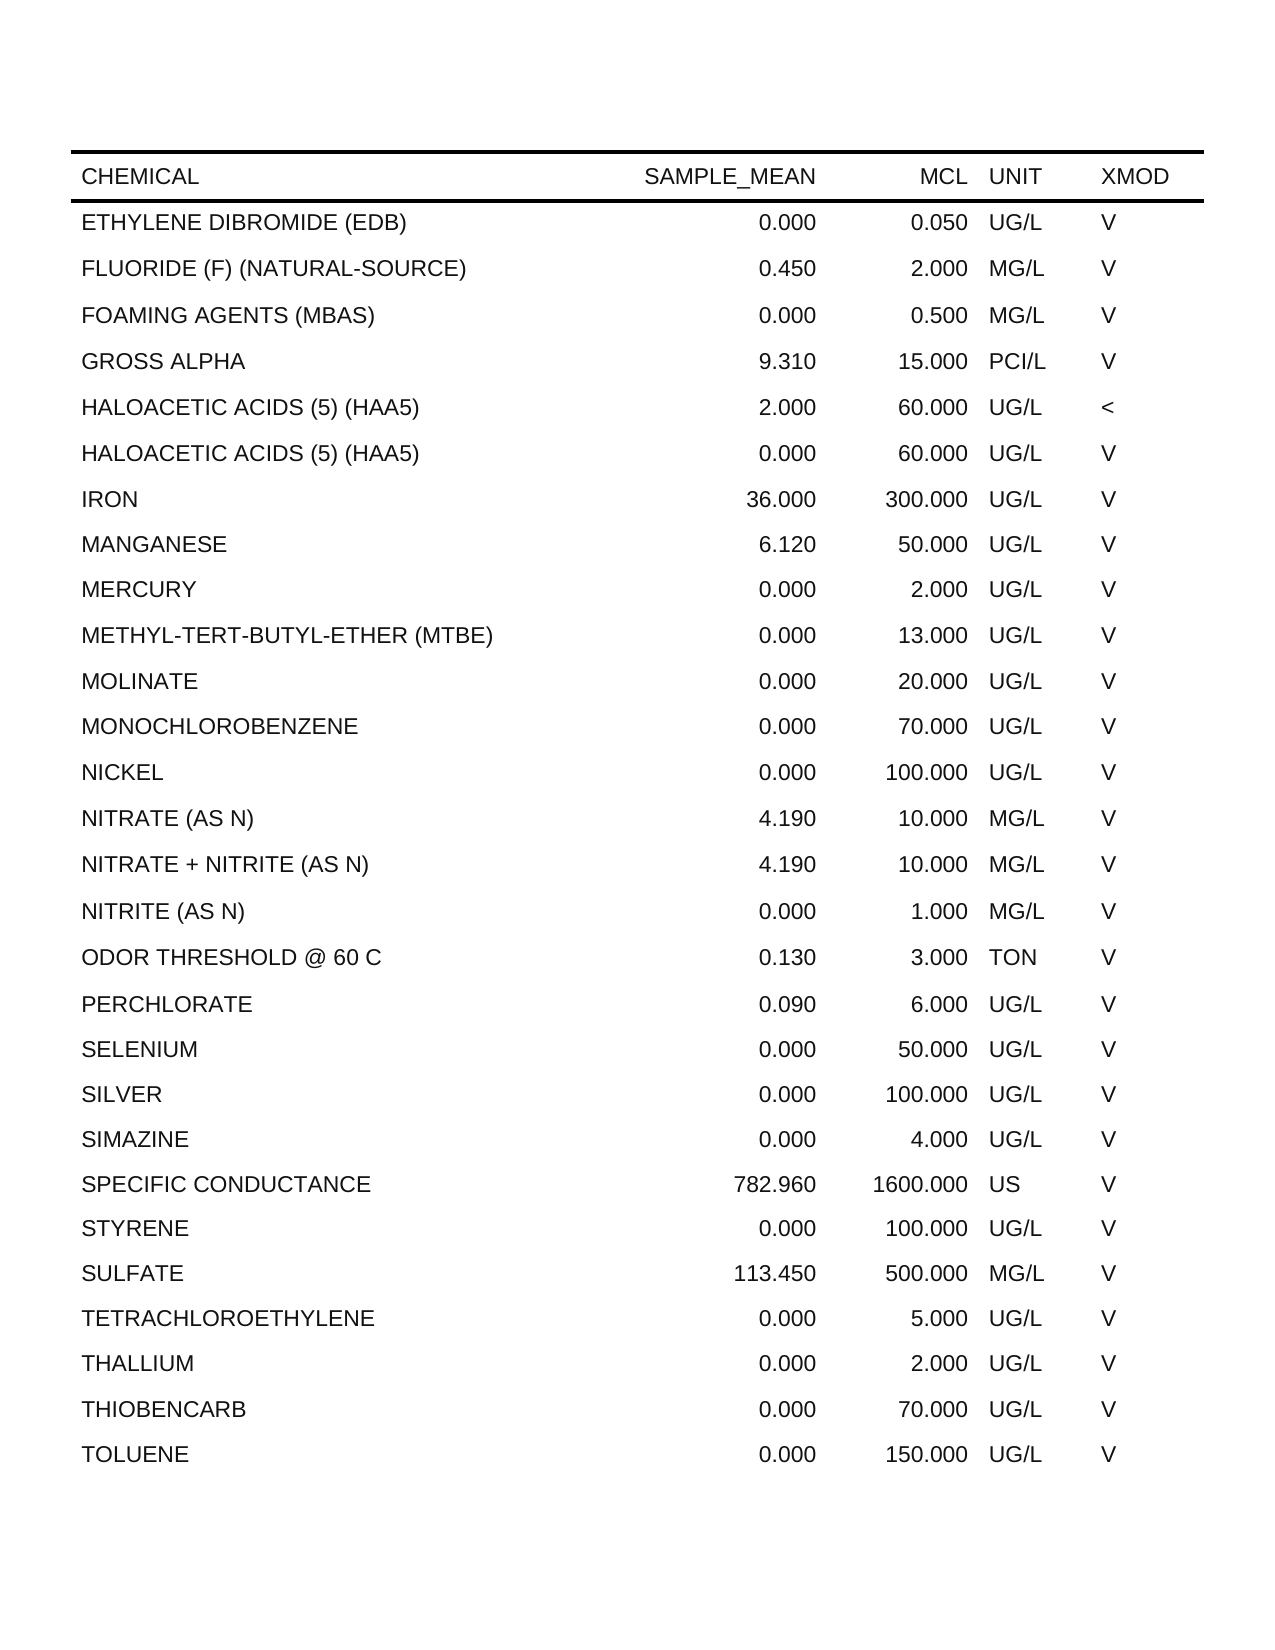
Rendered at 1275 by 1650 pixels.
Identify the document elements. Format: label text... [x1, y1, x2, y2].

table_cell THALLIUM [71, 1341, 614, 1386]
table_cell 1600.000 [826, 1162, 978, 1205]
table_cell 113.450 [614, 1251, 826, 1296]
table_cell 0.000 [614, 1026, 826, 1072]
table_cell 0.000 [614, 704, 826, 749]
table_cell 0.000 [614, 1431, 826, 1477]
table_cell US [978, 1162, 1090, 1205]
table_cell UG/L [978, 704, 1090, 749]
table_cell MG/L [978, 841, 1090, 887]
table_cell NITRATE (AS N) [71, 794, 614, 841]
table_cell MG/L [978, 245, 1090, 292]
table_cell 100.000 [826, 1205, 978, 1251]
table_cell 13.000 [826, 612, 978, 659]
table_cell V [1090, 1341, 1204, 1386]
table_cell V [1090, 245, 1204, 292]
table_cell UG/L [978, 203, 1090, 245]
table_cell MERCURY [71, 567, 614, 612]
table_cell 100.000 [826, 749, 978, 794]
table_cell V [1090, 841, 1204, 887]
table_cell UG/L [978, 430, 1090, 477]
table_cell V [1090, 203, 1204, 245]
table_cell MONOCHLOROBENZENE [71, 704, 614, 749]
table_cell UG/L [978, 1431, 1090, 1477]
table_cell 0.000 [614, 888, 826, 934]
table_cell V [1090, 1117, 1204, 1162]
table_cell MANGANESE [71, 522, 614, 567]
table_cell 50.000 [826, 522, 978, 567]
table_cell 6.000 [826, 981, 978, 1026]
table_cell 0.000 [614, 1205, 826, 1251]
table_cell 0.130 [614, 934, 826, 981]
table_cell MOLINATE [71, 659, 614, 704]
table_cell V [1090, 1251, 1204, 1296]
table_cell SIMAZINE [71, 1117, 614, 1162]
table_cell V [1090, 981, 1204, 1026]
table_cell 2.000 [826, 567, 978, 612]
table_cell ETHYLENE DIBROMIDE (EDB) [71, 203, 614, 245]
table_cell 100.000 [826, 1072, 978, 1117]
table_cell < [1090, 384, 1204, 430]
table_cell 0.090 [614, 981, 826, 1026]
table_cell ODOR THRESHOLD @ 60 C [71, 934, 614, 981]
table_cell 60.000 [826, 384, 978, 430]
table_cell MG/L [978, 794, 1090, 841]
table_cell 500.000 [826, 1251, 978, 1296]
table_cell 2.000 [826, 245, 978, 292]
table_cell STYRENE [71, 1205, 614, 1251]
table_cell UG/L [978, 1026, 1090, 1072]
table_cell PCI/L [978, 338, 1090, 383]
table_cell SILVER [71, 1072, 614, 1117]
table_cell 0.000 [614, 1341, 826, 1386]
table_cell V [1090, 1072, 1204, 1117]
table_cell NICKEL [71, 749, 614, 794]
table_cell 0.000 [614, 1386, 826, 1431]
table_header XMOD [1090, 154, 1204, 198]
table_cell TOLUENE [71, 1431, 614, 1477]
table_cell 2.000 [826, 1341, 978, 1386]
table_cell V [1090, 659, 1204, 704]
table_cell HALOACETIC ACIDS (5) (HAA5) [71, 384, 614, 430]
table_cell 15.000 [826, 338, 978, 383]
table_cell UG/L [978, 567, 1090, 612]
table_cell 4.000 [826, 1117, 978, 1162]
table_cell UG/L [978, 384, 1090, 430]
table_cell SELENIUM [71, 1026, 614, 1072]
table_cell HALOACETIC ACIDS (5) (HAA5) [71, 430, 614, 477]
table_cell 4.190 [614, 841, 826, 887]
table_cell 4.190 [614, 794, 826, 841]
table_cell 782.960 [614, 1162, 826, 1205]
table_cell TETRACHLOROETHYLENE [71, 1296, 614, 1341]
table_cell UG/L [978, 1205, 1090, 1251]
table_cell 36.000 [614, 477, 826, 522]
table_cell 0.000 [614, 567, 826, 612]
table_cell 0.450 [614, 245, 826, 292]
table_cell UG/L [978, 1296, 1090, 1341]
table_cell PERCHLORATE [71, 981, 614, 1026]
table_header SAMPLE_MEAN [614, 154, 826, 198]
table_cell FLUORIDE (F) (NATURAL-SOURCE) [71, 245, 614, 292]
table_cell 1.000 [826, 888, 978, 934]
table_cell THIOBENCARB [71, 1386, 614, 1431]
table_cell UG/L [978, 659, 1090, 704]
table_cell V [1090, 749, 1204, 794]
table_cell 0.500 [826, 292, 978, 338]
table_cell MG/L [978, 1251, 1090, 1296]
table_cell METHYL-TERT-BUTYL-ETHER (MTBE) [71, 612, 614, 659]
table_cell V [1090, 1431, 1204, 1477]
table_cell NITRITE (AS N) [71, 888, 614, 934]
table_cell 0.000 [614, 203, 826, 245]
table_cell SULFATE [71, 1251, 614, 1296]
table_cell V [1090, 292, 1204, 338]
table_cell 10.000 [826, 794, 978, 841]
table_cell 0.000 [614, 1117, 826, 1162]
table_cell V [1090, 704, 1204, 749]
table_cell UG/L [978, 1341, 1090, 1386]
table_cell TON [978, 934, 1090, 981]
table_cell 9.310 [614, 338, 826, 383]
table_cell V [1090, 522, 1204, 567]
table_cell 0.000 [614, 430, 826, 477]
table_cell MG/L [978, 292, 1090, 338]
table_cell 0.000 [614, 749, 826, 794]
table_cell 70.000 [826, 1386, 978, 1431]
table_cell V [1090, 1162, 1204, 1205]
table_cell MG/L [978, 888, 1090, 934]
table_cell V [1090, 934, 1204, 981]
table_cell UG/L [978, 477, 1090, 522]
table_cell 0.000 [614, 612, 826, 659]
table_cell V [1090, 612, 1204, 659]
table_header UNIT [978, 154, 1090, 198]
table_cell V [1090, 430, 1204, 477]
table_cell UG/L [978, 1072, 1090, 1117]
table_cell V [1090, 1205, 1204, 1251]
table_cell V [1090, 477, 1204, 522]
table_cell 5.000 [826, 1296, 978, 1341]
table_cell SPECIFIC CONDUCTANCE [71, 1162, 614, 1205]
table_cell 60.000 [826, 430, 978, 477]
table_cell V [1090, 567, 1204, 612]
table_cell 150.000 [826, 1431, 978, 1477]
table_header MCL [826, 154, 978, 198]
table_cell GROSS ALPHA [71, 338, 614, 383]
table_cell NITRATE + NITRITE (AS N) [71, 841, 614, 887]
table_cell 20.000 [826, 659, 978, 704]
table_cell UG/L [978, 612, 1090, 659]
table_cell 6.120 [614, 522, 826, 567]
table_cell UG/L [978, 981, 1090, 1026]
table_cell 50.000 [826, 1026, 978, 1072]
table_cell IRON [71, 477, 614, 522]
table_cell UG/L [978, 1386, 1090, 1431]
table_cell FOAMING AGENTS (MBAS) [71, 292, 614, 338]
table_cell 10.000 [826, 841, 978, 887]
table_cell V [1090, 1026, 1204, 1072]
table_cell 300.000 [826, 477, 978, 522]
table_cell 2.000 [614, 384, 826, 430]
table_cell 0.000 [614, 659, 826, 704]
table_cell 3.000 [826, 934, 978, 981]
table_cell V [1090, 1296, 1204, 1341]
table_cell 0.000 [614, 292, 826, 338]
table_cell 0.000 [614, 1296, 826, 1341]
table_cell V [1090, 338, 1204, 383]
table_cell 0.000 [614, 1072, 826, 1117]
table_cell V [1090, 794, 1204, 841]
table_cell 70.000 [826, 704, 978, 749]
table_cell V [1090, 1386, 1204, 1431]
table_cell UG/L [978, 749, 1090, 794]
table_cell UG/L [978, 522, 1090, 567]
table_cell V [1090, 888, 1204, 934]
table_cell UG/L [978, 1117, 1090, 1162]
table_header CHEMICAL [71, 154, 614, 198]
table_cell 0.050 [826, 203, 978, 245]
